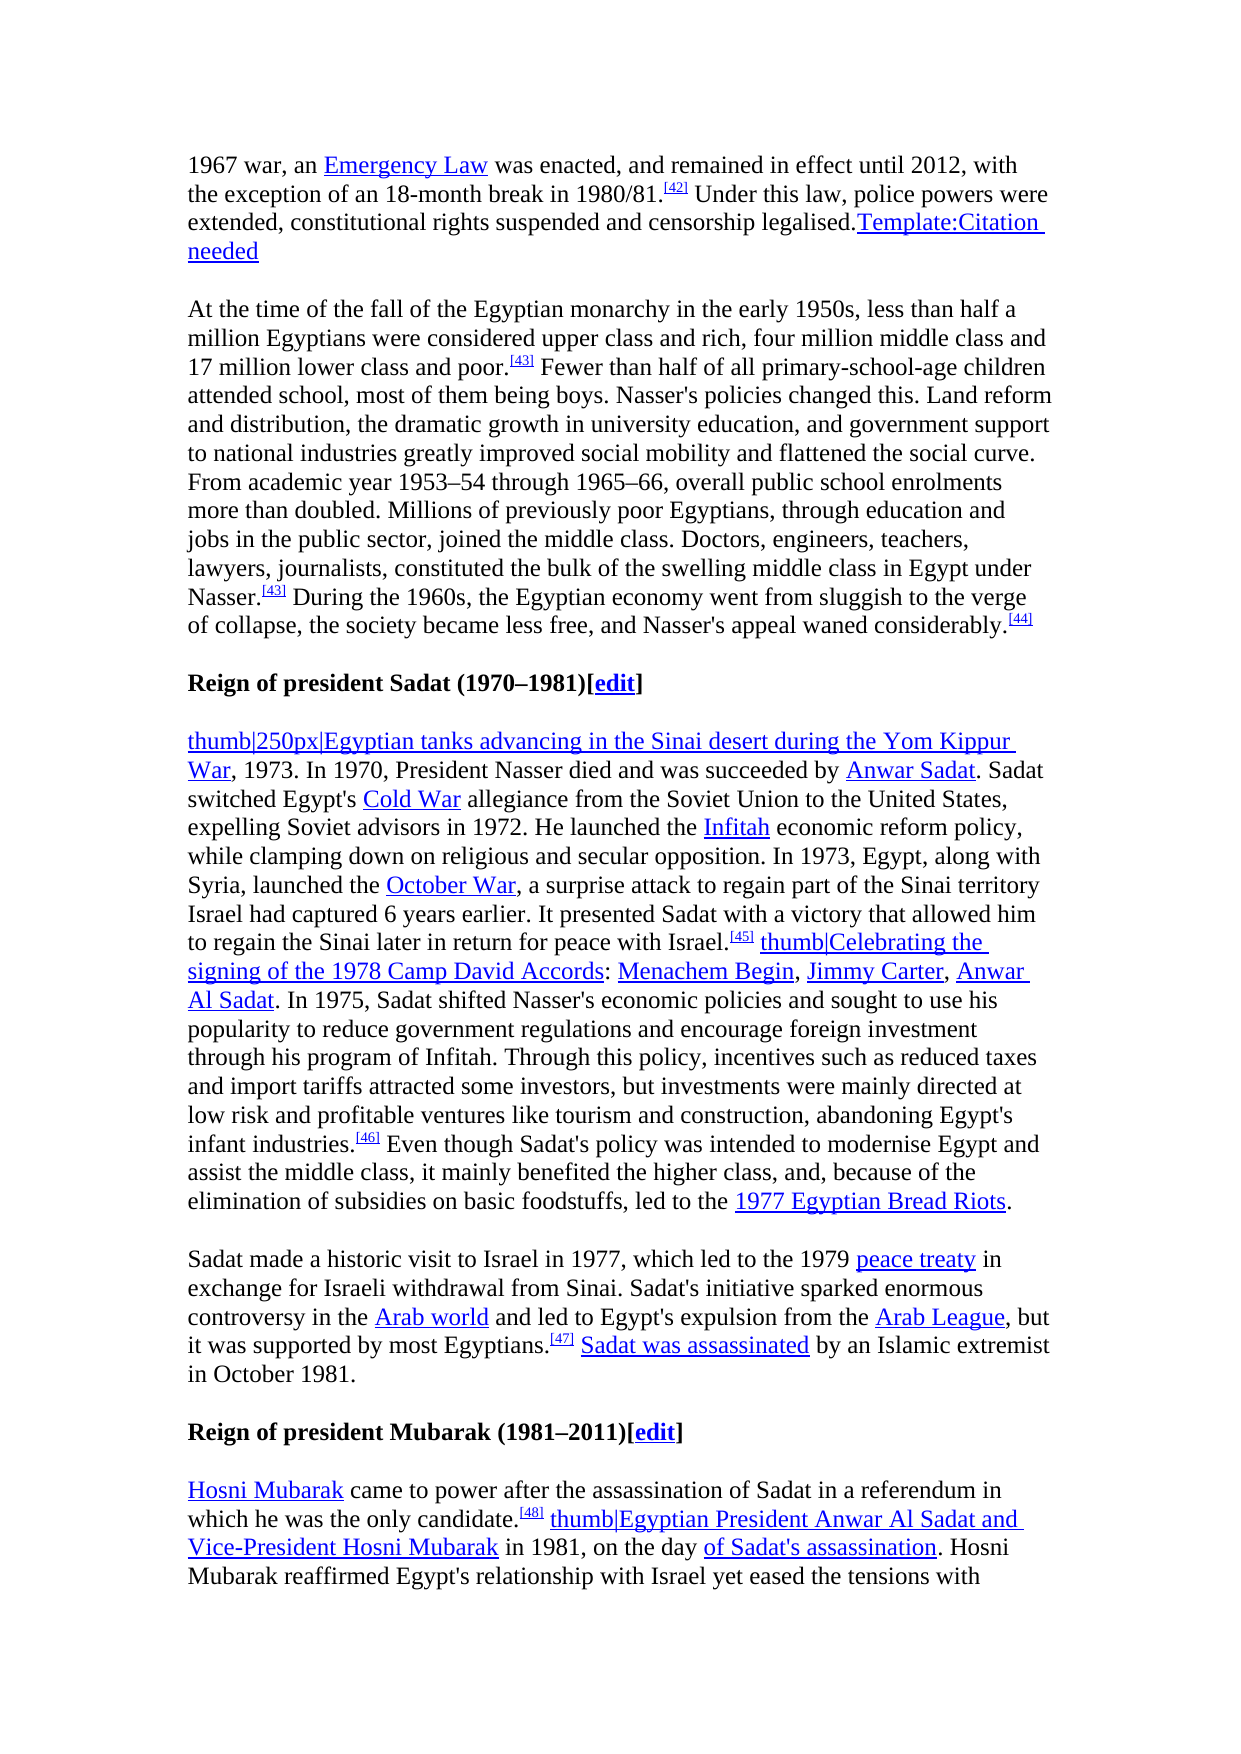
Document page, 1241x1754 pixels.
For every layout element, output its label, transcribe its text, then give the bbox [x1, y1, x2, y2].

text thumb|250px|Egyptian tanks advancing in the Sinai desert during the Yom Kippur War, 1973. In 1970, President Nasser died and was succeeded by Anwar Sadat. Sadat switched Egypt's Cold War allegiance from the Soviet Union to the United States, expelling Soviet advisors in 1972. He launched the Infitah economic reform policy, while clamping down on religious and secular opposition. In 1973, Egypt, along with Syria, launched the October War, a surprise attack to regain part of the Sinai territory Israel had captured 6 years earlier. It presented Sadat with a victory that allowed him to regain the Sinai later in return for peace with Israel.[45] thumb|Celebrating the signing of the 1978 Camp David Accords: Menachem Begin, Jimmy Carter, Anwar Al Sadat. In 1975, Sadat shifted Nasser's economic policies and sought to use his popularity to reduce government regulations and encourage foreign investment through his program of Infitah. Through this policy, incentives such as reduced taxes and import tariffs attracted some investors, but investments were mainly directed at low risk and profitable ventures like tourism and construction, abandoning Egypt's infant industries.[46] Even though Sadat's policy was intended to modernise Egypt and assist the middle class, it mainly benefited the higher class, and, because of the elimination of subsidies on basic foodstuffs, led to the 1977 Egyptian Bread Riots. [187, 726, 1053, 1215]
text At the time of the fall of the Egyptian monarchy in the early 1950s, less than half a million Egyptians were considered upper class and rich, four million middle class and 17 million lower class and poor.[43] Fewer than half of all primary-school-age children attended school, most of them being boys. Nasser's policies changed this. Land reform and distribution, the dramatic growth in university education, and government support to national industries greatly improved social mobility and flattened the social curve. From academic year 1953–54 through 1965–66, overall public school enrolments more than doubled. Millions of previously poor Egyptians, through education and jobs in the public sector, joined the middle class. Doctors, engineers, teachers, lawyers, journalists, constituted the bulk of the swelling middle class in Egypt under Nasser.[43] During the 1960s, the Egyptian economy went from sluggish to the verge of collapse, the society became less free, and Nasser's appeal waned considerably.[44] [187, 294, 1053, 639]
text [187, 150, 1053, 265]
subtitle Reign of president Sadat (1970–1981)[edit] [187, 668, 1053, 697]
text Sadat made a historic visit to Israel in 1977, which led to the 1979 peace treaty in exchange for Israeli withdrawal from Sinai. Sadat's initiative sparked enormous controversy in the Arab world and led to Egypt's expulsion from the Arab League, but it was supported by most Egyptians.[47] Sadat was assassinated by an Islamic extremist in October 1981. [187, 1244, 1053, 1388]
subtitle Reign of president Mubarak (1981–2011)[edit] [187, 1417, 1053, 1446]
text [187, 1475, 1053, 1590]
